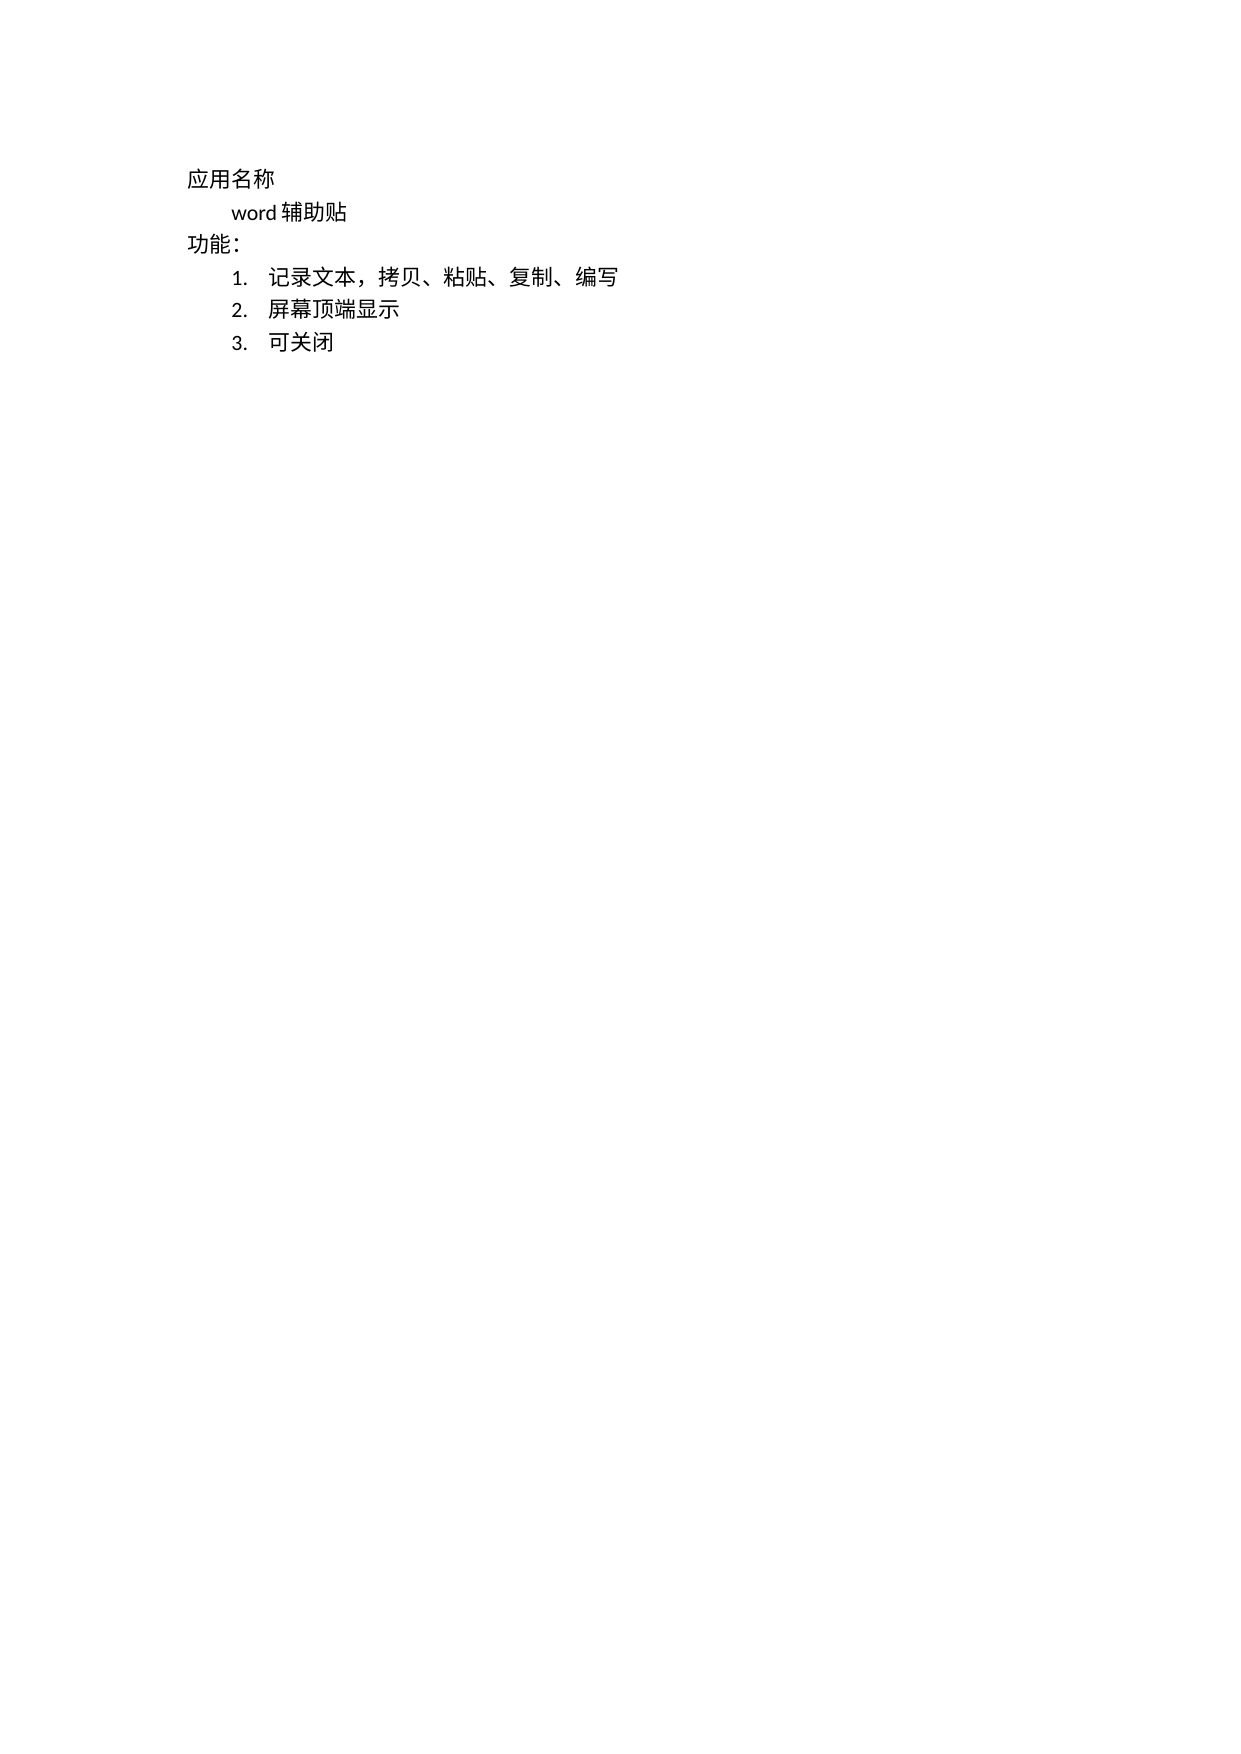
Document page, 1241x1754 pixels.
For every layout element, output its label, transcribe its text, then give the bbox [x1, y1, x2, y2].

list 记录文本，拷贝、粘贴、复制、编写 [231, 259, 1053, 292]
text 功能： [187, 227, 1053, 259]
text 应用名称 [187, 162, 1053, 194]
list 屏幕顶端显示 [231, 292, 1053, 324]
list 可关闭 [231, 324, 1053, 357]
text word辅助贴 [187, 194, 1053, 227]
